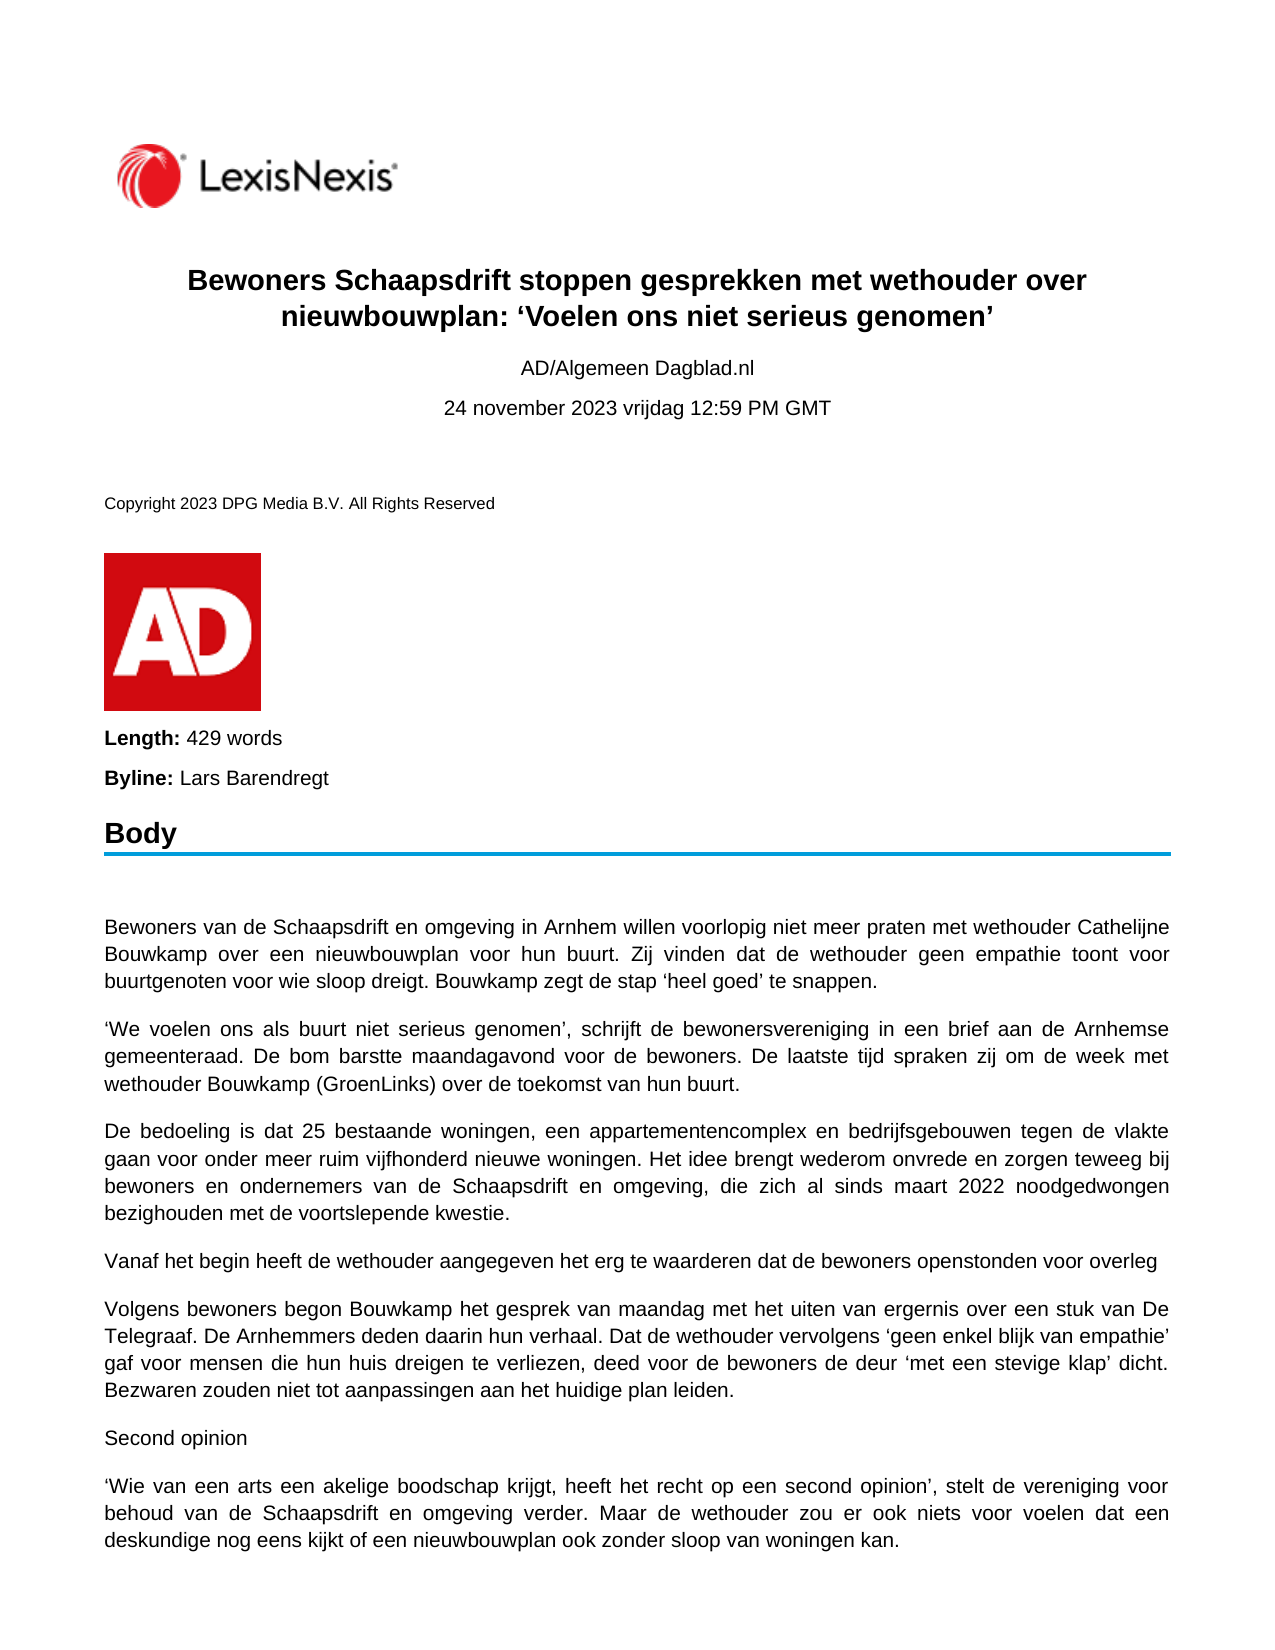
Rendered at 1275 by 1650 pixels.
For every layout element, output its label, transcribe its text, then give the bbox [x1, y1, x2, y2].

picture [104, 553, 261, 711]
subtitle Bewoners Schaapsdrift stoppen gesprekken met wethouder over nieuwbouwplan: ‘Voelen ons niet serieus genomen’ [104, 261, 1171, 332]
text Copyright 2023 DPG Media B.V. All Rights Reserved [104, 461, 1171, 513]
text AD/Algemeen Dagblad.nl [104, 353, 1171, 380]
text Length: 429 words [104, 723, 1171, 750]
text Volgens bewoners begon Bouwkamp het gesprek van maandag met het uiten van ergernis over een stuk van De Telegraaf. De Arnhemmers deden daarin hun verhaal. Dat de wethouder vervolgens ‘geen enkel blijk van empathie’ gaf voor mensen die hun huis dreigen te verliezen, deed voor de bewoners de deur ‘met een stevige klap’ dicht. Bezwaren zouden niet tot aanpassingen aan het huidige plan leiden. [104, 1293, 1171, 1402]
text Body [104, 814, 1171, 850]
text Second opinion [104, 1422, 1171, 1449]
text De bedoeling is dat 25 bestaande woningen, een appartementencomplex en bedrijfsgebouwen tegen de vlakte gaan voor onder meer ruim vijfhonderd nieuwe woningen. Het idee brengt wederom onvrede en zorgen teweeg bij bewoners en ondernemers van de Schaapsdrift en omgeving, die zich al sinds maart 2022 noodgedwongen bezighouden met de voortslepende kwestie. [104, 1116, 1171, 1224]
text Bewoners van de Schaapsdrift en omgeving in Arnhem willen voorlopig niet meer praten met wethouder Cathelijne Bouwkamp over een nieuwbouwplan voor hun buurt. Zij vinden dat de wethouder geen empathie toont voor buurtgenoten voor wie sloop dreigt. Bouwkamp zegt de stap ‘heel goed’ te snappen. [104, 912, 1171, 993]
text Vanaf het begin heeft de wethouder aangegeven het erg te waarderen dat de bewoners openstonden voor overleg [104, 1245, 1171, 1272]
text ‘Wie van een arts een akelige boodschap krijgt, heeft het recht op een second opinion’, stelt de vereniging voor behoud van de Schaapsdrift en omgeving verder. Maar de wethouder zou er ook niets voor voelen dat een deskundige nog eens kijkt of een nieuwbouwplan ook zonder sloop van woningen kan. [104, 1470, 1171, 1552]
text Byline: Lars Barendregt [104, 762, 1171, 789]
picture [104, 144, 412, 208]
text ‘We voelen ons als buurt niet serieus genomen’, schrijft de bewonersvereniging in een brief aan de Arnhemse gemeenteraad. De bom barstte maandagavond voor de bewoners. De laatste tijd spraken zij om de week met wethouder Bouwkamp (GroenLinks) over de toekomst van hun buurt. [104, 1014, 1171, 1095]
text 24 november 2023 vrijdag 12:59 PM GMT [104, 393, 1171, 420]
